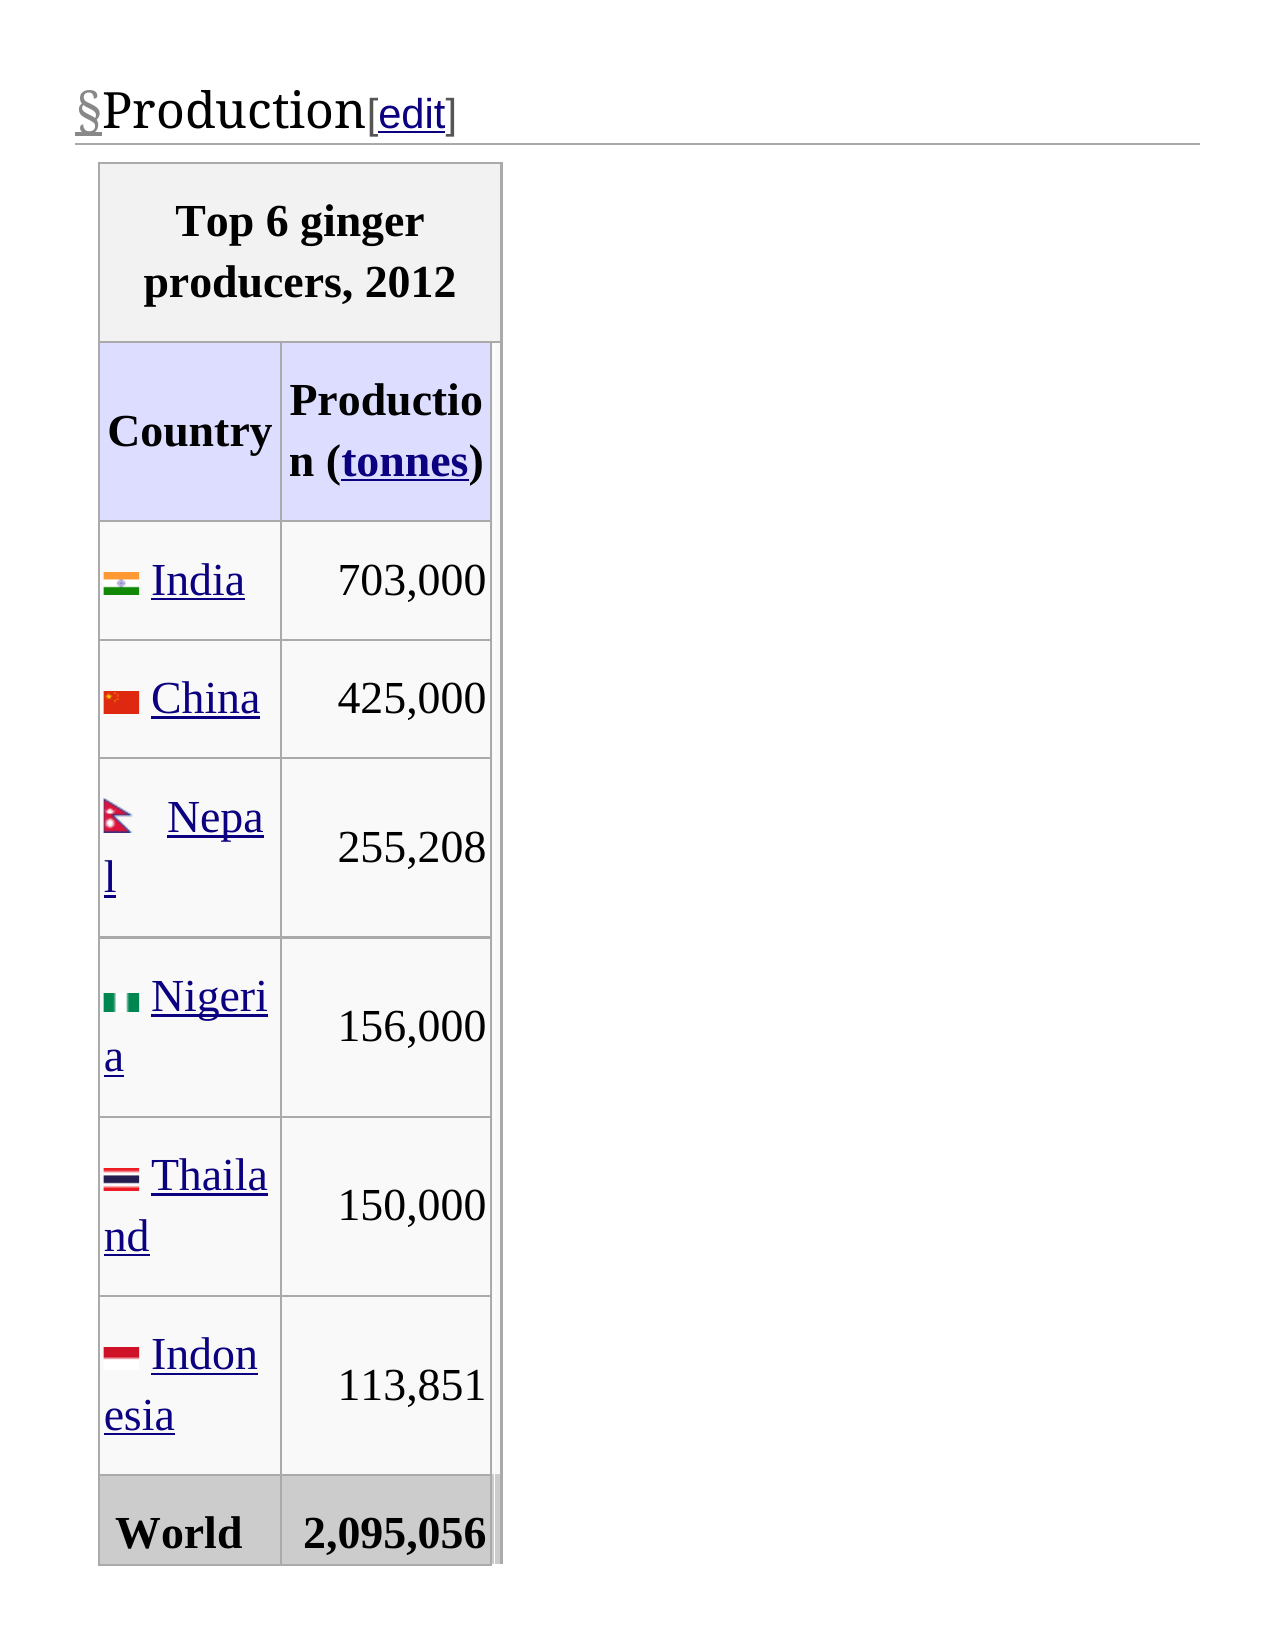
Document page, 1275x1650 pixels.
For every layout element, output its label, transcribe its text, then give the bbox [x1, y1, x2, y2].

picture [103, 1347, 140, 1370]
table_cell Indonesia [100, 1297, 280, 1474]
picture [103, 798, 133, 833]
table_cell 425,000 [282, 641, 490, 757]
table_cell Production (tonnes) [282, 343, 490, 520]
table_cell India [100, 522, 280, 639]
picture [103, 993, 140, 1012]
table_cell Thailand [100, 1118, 280, 1295]
table_cell World [100, 1476, 280, 1564]
table_cell 156,000 [282, 939, 490, 1116]
text §Production[edit] [75, 75, 1200, 143]
table_cell 113,851 [282, 1297, 490, 1474]
table_cell 2,095,056 [282, 1476, 490, 1564]
table_cell Country [100, 343, 280, 520]
table_cell 150,000 [282, 1118, 490, 1295]
table_cell Nepal [100, 759, 280, 936]
table_cell 703,000 [282, 522, 490, 639]
table_header Top 6 ginger producers, 2012 [100, 164, 500, 341]
table_cell China [100, 641, 280, 757]
picture [103, 691, 140, 714]
table_cell 255,208 [282, 759, 490, 936]
table_cell Nigeria [100, 939, 280, 1116]
picture [103, 572, 140, 595]
picture [103, 1168, 140, 1191]
